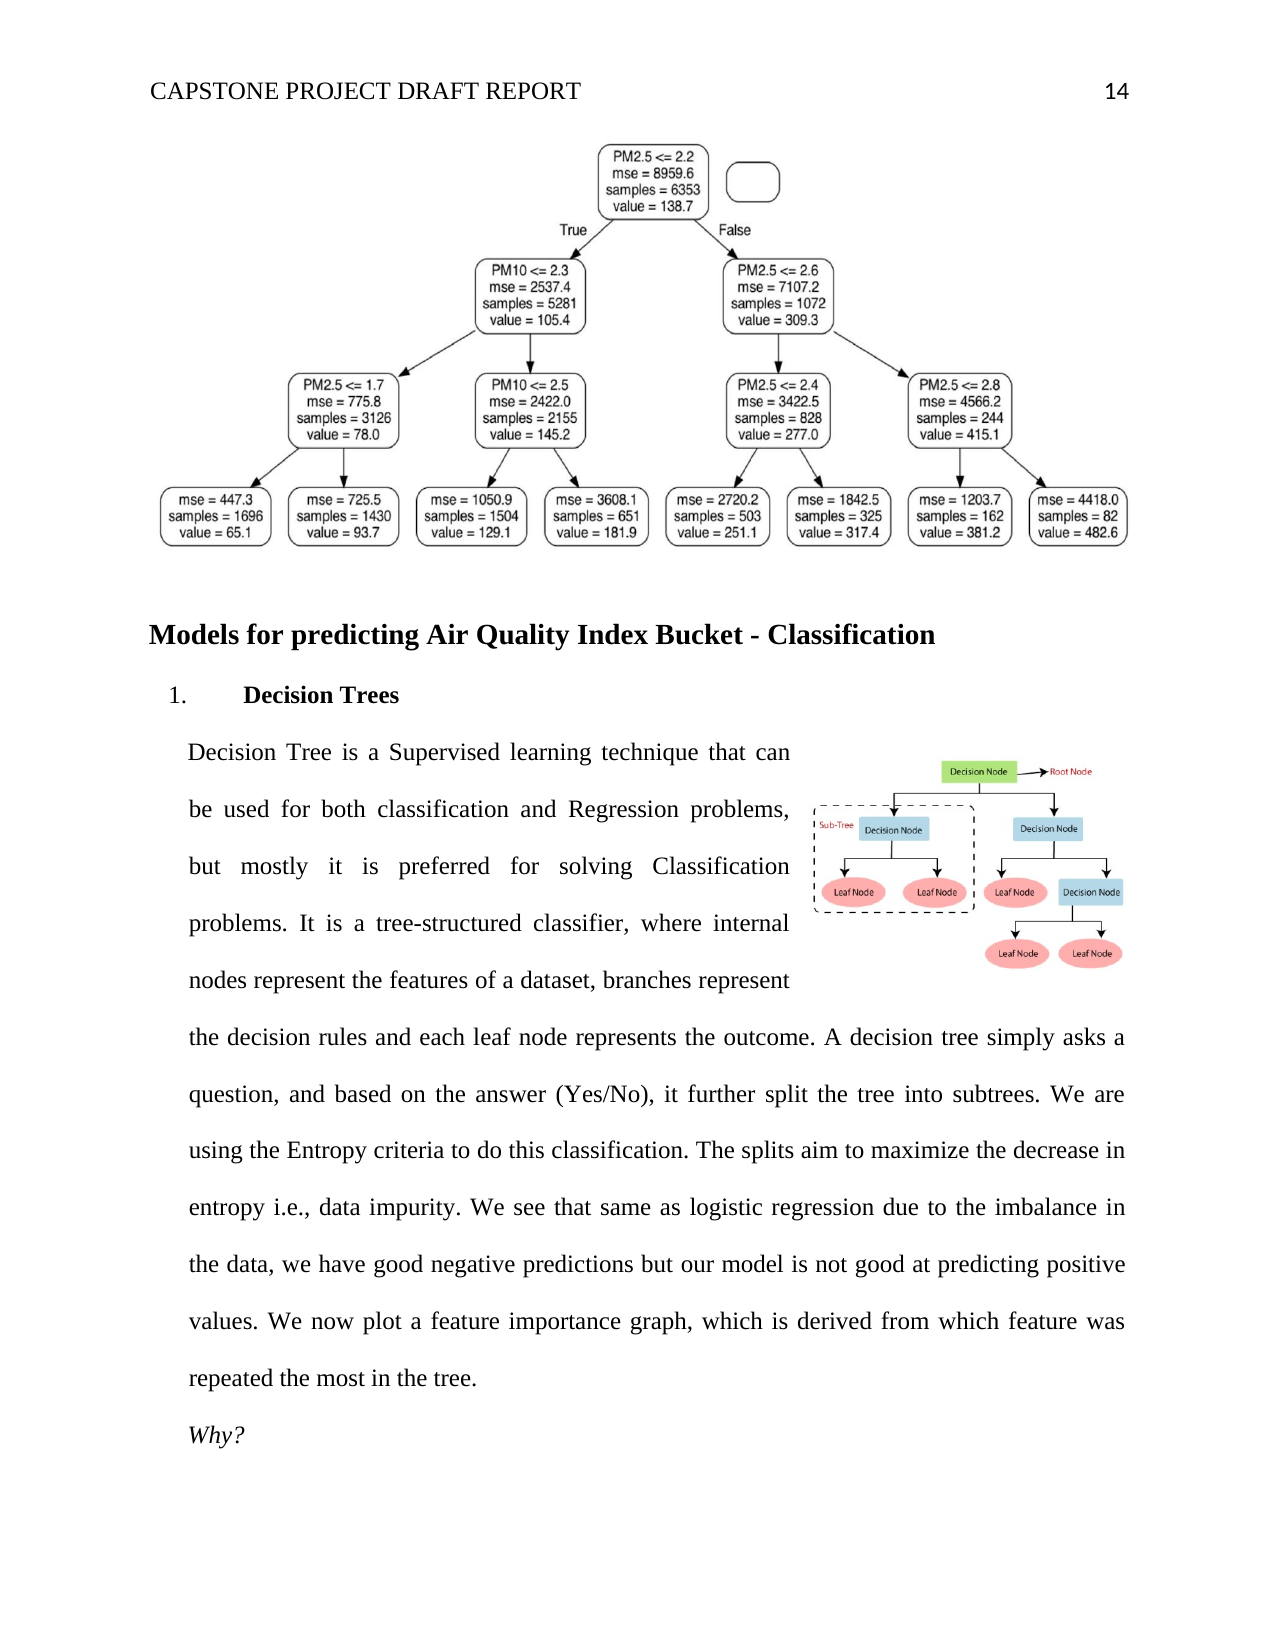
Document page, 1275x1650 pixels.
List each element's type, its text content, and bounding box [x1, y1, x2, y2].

picture [809, 756, 1125, 971]
text Why? [187, 1420, 1153, 1449]
subtitle Models for predicting Air Quality Index Bucket - Classification [148, 617, 1153, 651]
list Decision Trees [168, 680, 1153, 709]
picture [156, 139, 1132, 562]
text Decision Tree is a Supervised learning technique that can be used for both classification and Regression problems, but mostly it is preferred for solving Classification problems. It is a tree-structured classifier, where internal nodes represent the features of a dataset, branches represent the decision rules and each leaf node represents the outcome. A decision tree simply asks a question, and based on the answer (Yes/No), it further split the tree into subtrees. We are using the Entropy criteria to do this classification. The splits aim to maximize the decrease in entropy i.e., data impurity. We see that same as logistic regression due to the imbalance in the data, we have good negative predictions but our model is not good at predicting positive values. We now plot a feature importance graph, which is derived from which feature was repeated the most in the tree. [187, 737, 1126, 1392]
